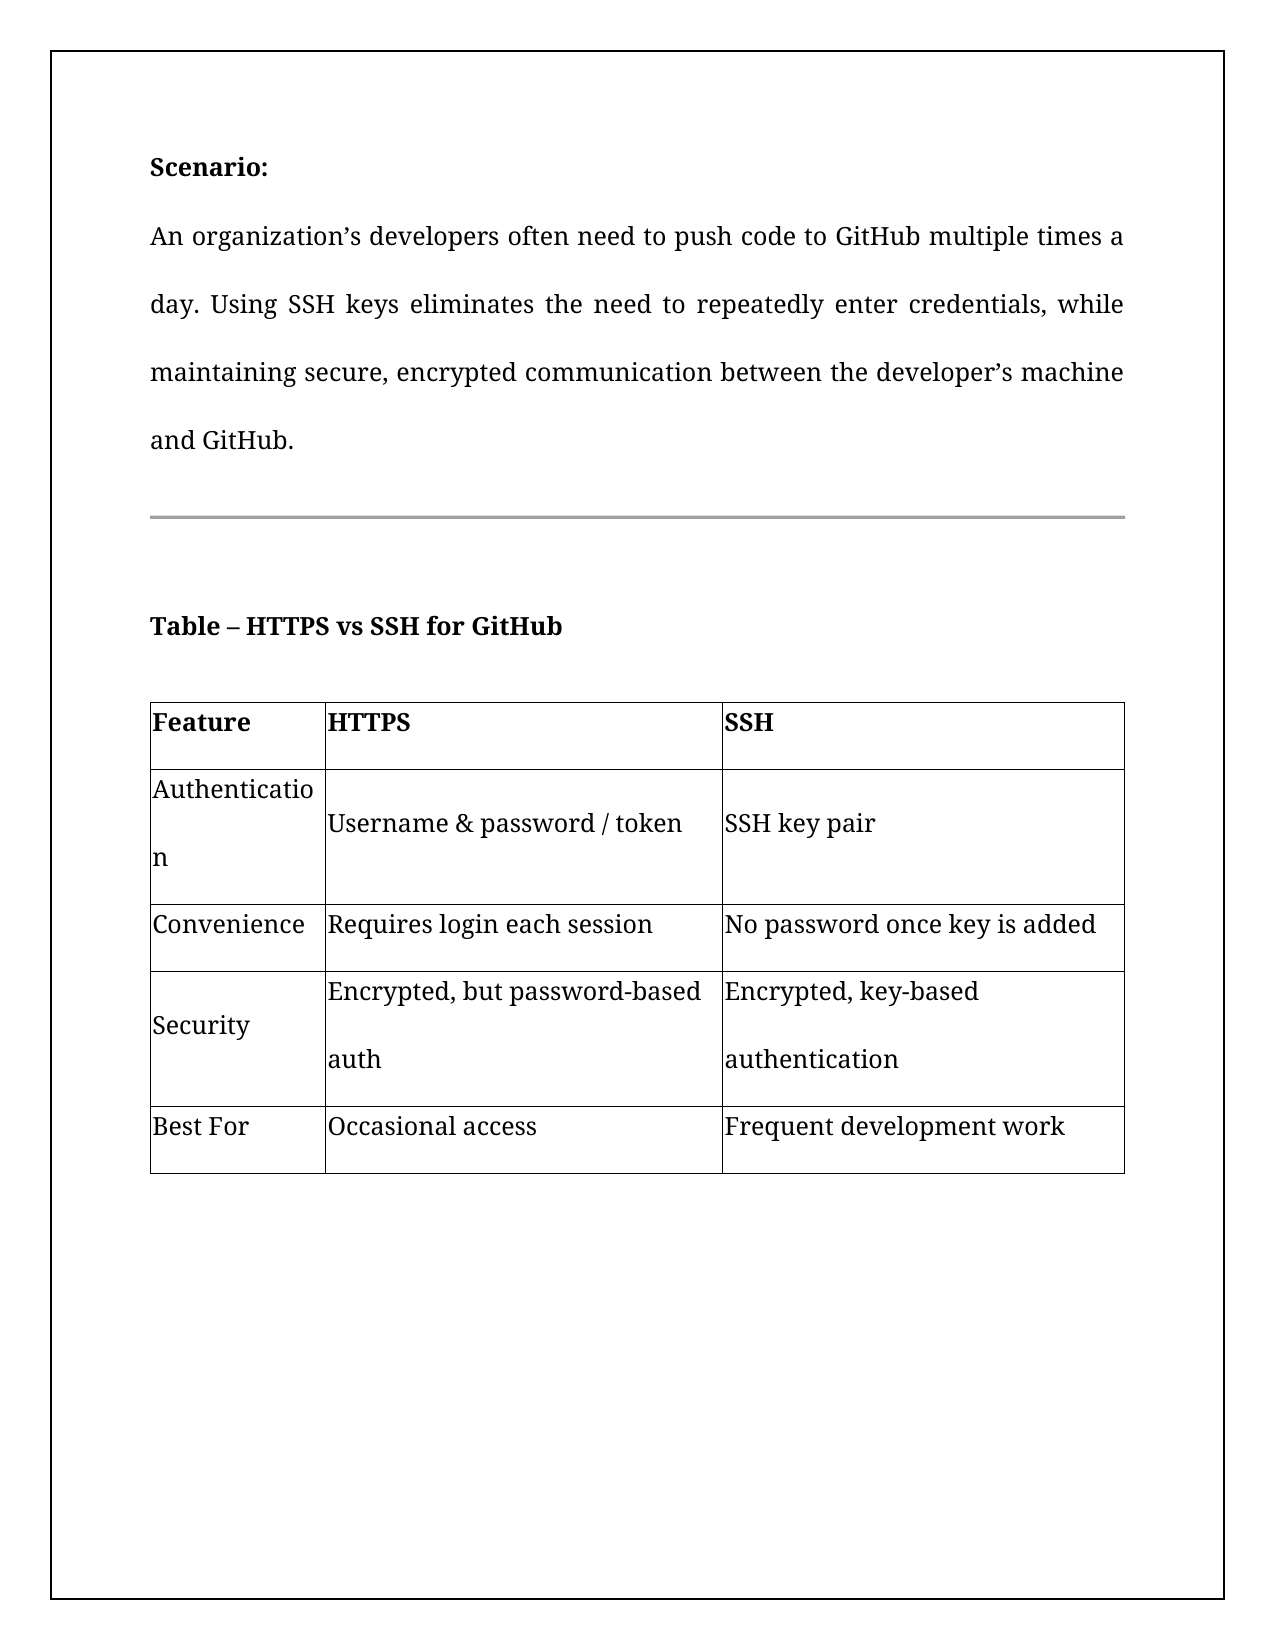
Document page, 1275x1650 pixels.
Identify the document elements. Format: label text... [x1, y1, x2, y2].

table_cell Requires login each session [326, 905, 722, 971]
table_header Feature [151, 703, 325, 769]
table_cell No password once key is added [723, 905, 1124, 971]
table_header HTTPS [326, 703, 722, 769]
table_cell Security [151, 972, 325, 1106]
table_cell Occasional access [326, 1107, 722, 1172]
table_cell Frequent development work [723, 1107, 1124, 1172]
table_cell Encrypted, but password-based auth [326, 972, 722, 1106]
table_cell Authentication [151, 770, 325, 904]
table_cell Best For [151, 1107, 325, 1172]
table_cell Username & password / token [326, 770, 722, 904]
text Table – HTTPS vs SSH for GitHub [150, 609, 1125, 643]
table_cell Convenience [151, 905, 325, 971]
text Scenario: An organization’s developers often need to push code to GitHub multiple times a day. Using SSH keys eliminates the need to repeatedly enter credentials, while maintaining secure, encrypted communication between the developer’s machine and GitHub. [150, 150, 1125, 457]
table_cell SSH key pair [723, 770, 1124, 904]
table_cell Encrypted, key-based authentication [723, 972, 1124, 1106]
table_header SSH [723, 703, 1124, 769]
